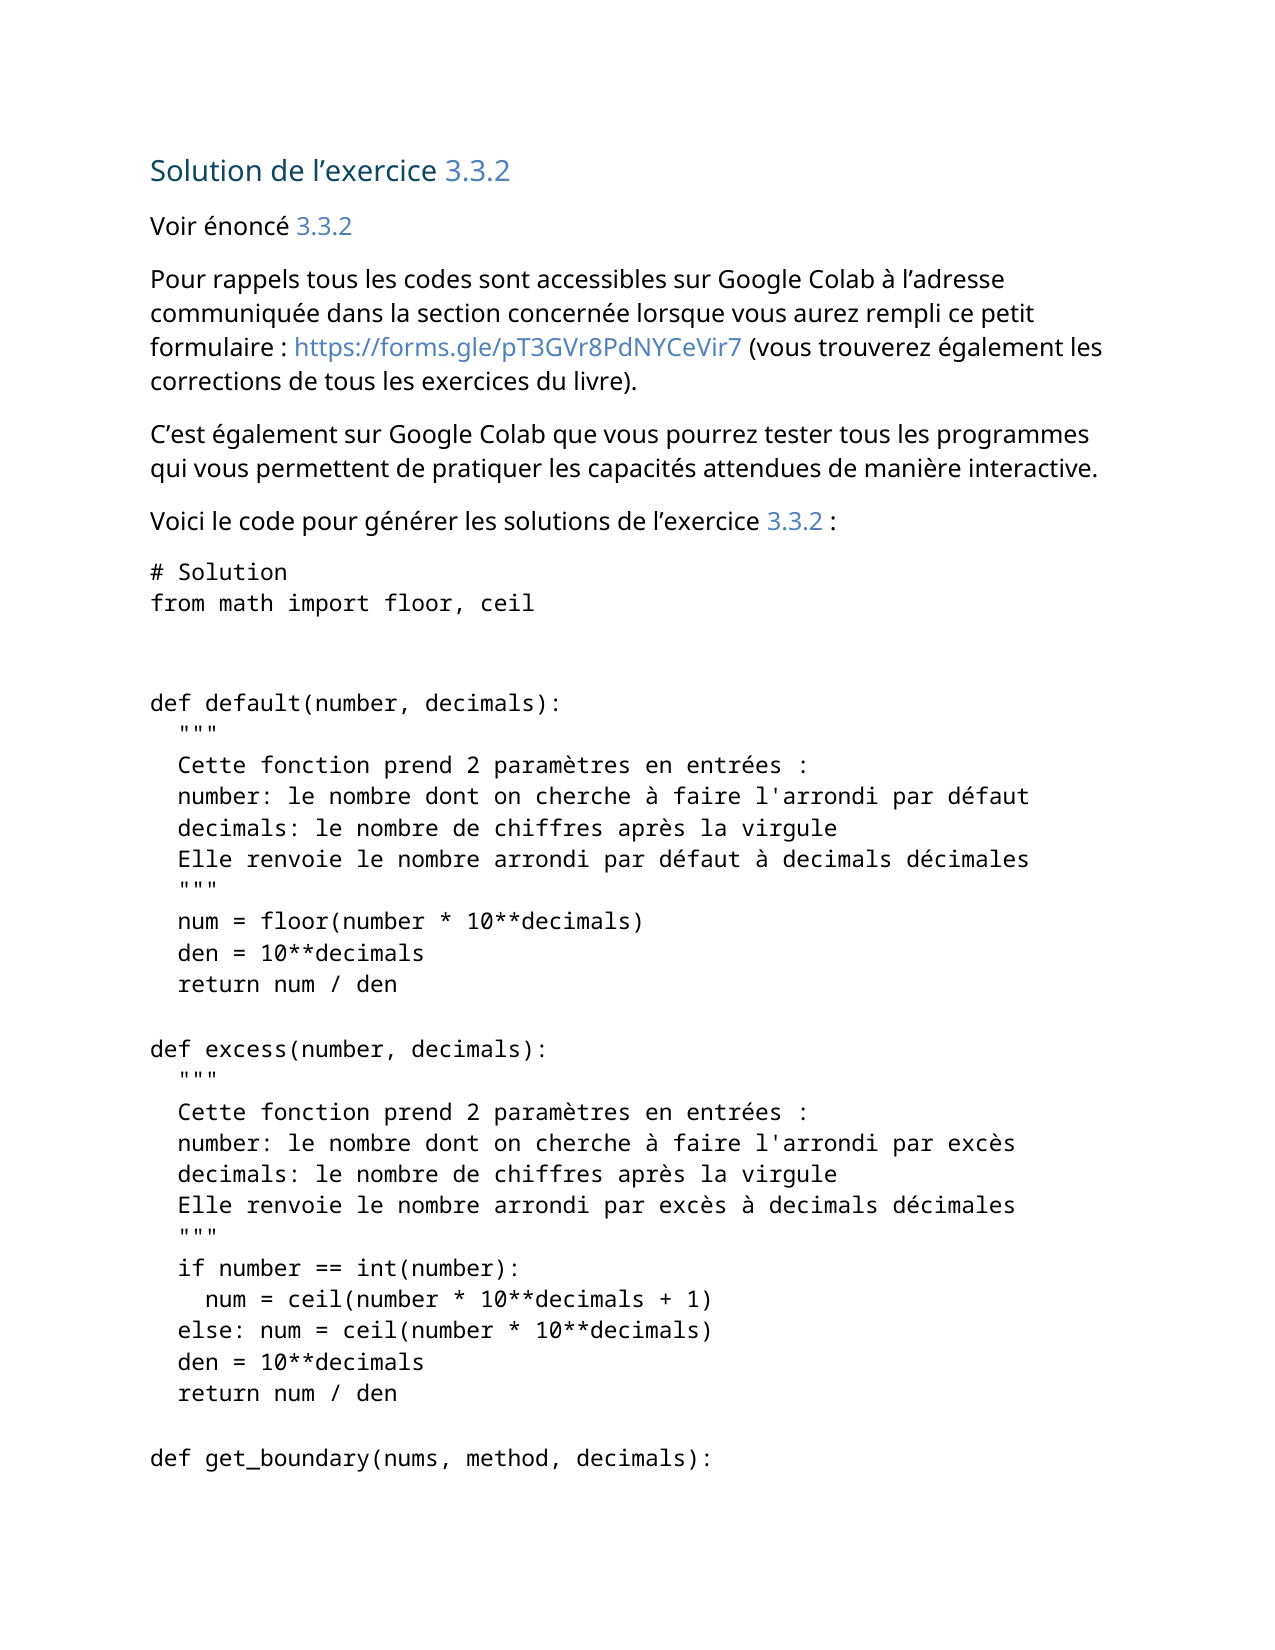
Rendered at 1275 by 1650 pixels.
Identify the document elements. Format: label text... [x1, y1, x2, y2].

text Voir énoncé 3.3.2 [150, 208, 1125, 242]
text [150, 556, 1125, 1473]
text Voici le code pour générer les solutions de l’exercice 3.3.2 : [150, 503, 1125, 537]
subtitle Solution de l’exercice 3.3.2 [150, 150, 1125, 190]
text Pour rappels tous les codes sont accessibles sur Google Colab à l’adresse communiquée dans la section concernée lorsque vous aurez rempli ce petit formulaire : https://forms.gle/pT3GVr8PdNYCeVir7 (vous trouverez également les corrections de tous les exercices du livre). [150, 261, 1125, 397]
text C’est également sur Google Colab que vous pourrez tester tous les programmes qui vous permettent de pratiquer les capacités attendues de manière interactive. [150, 416, 1125, 484]
